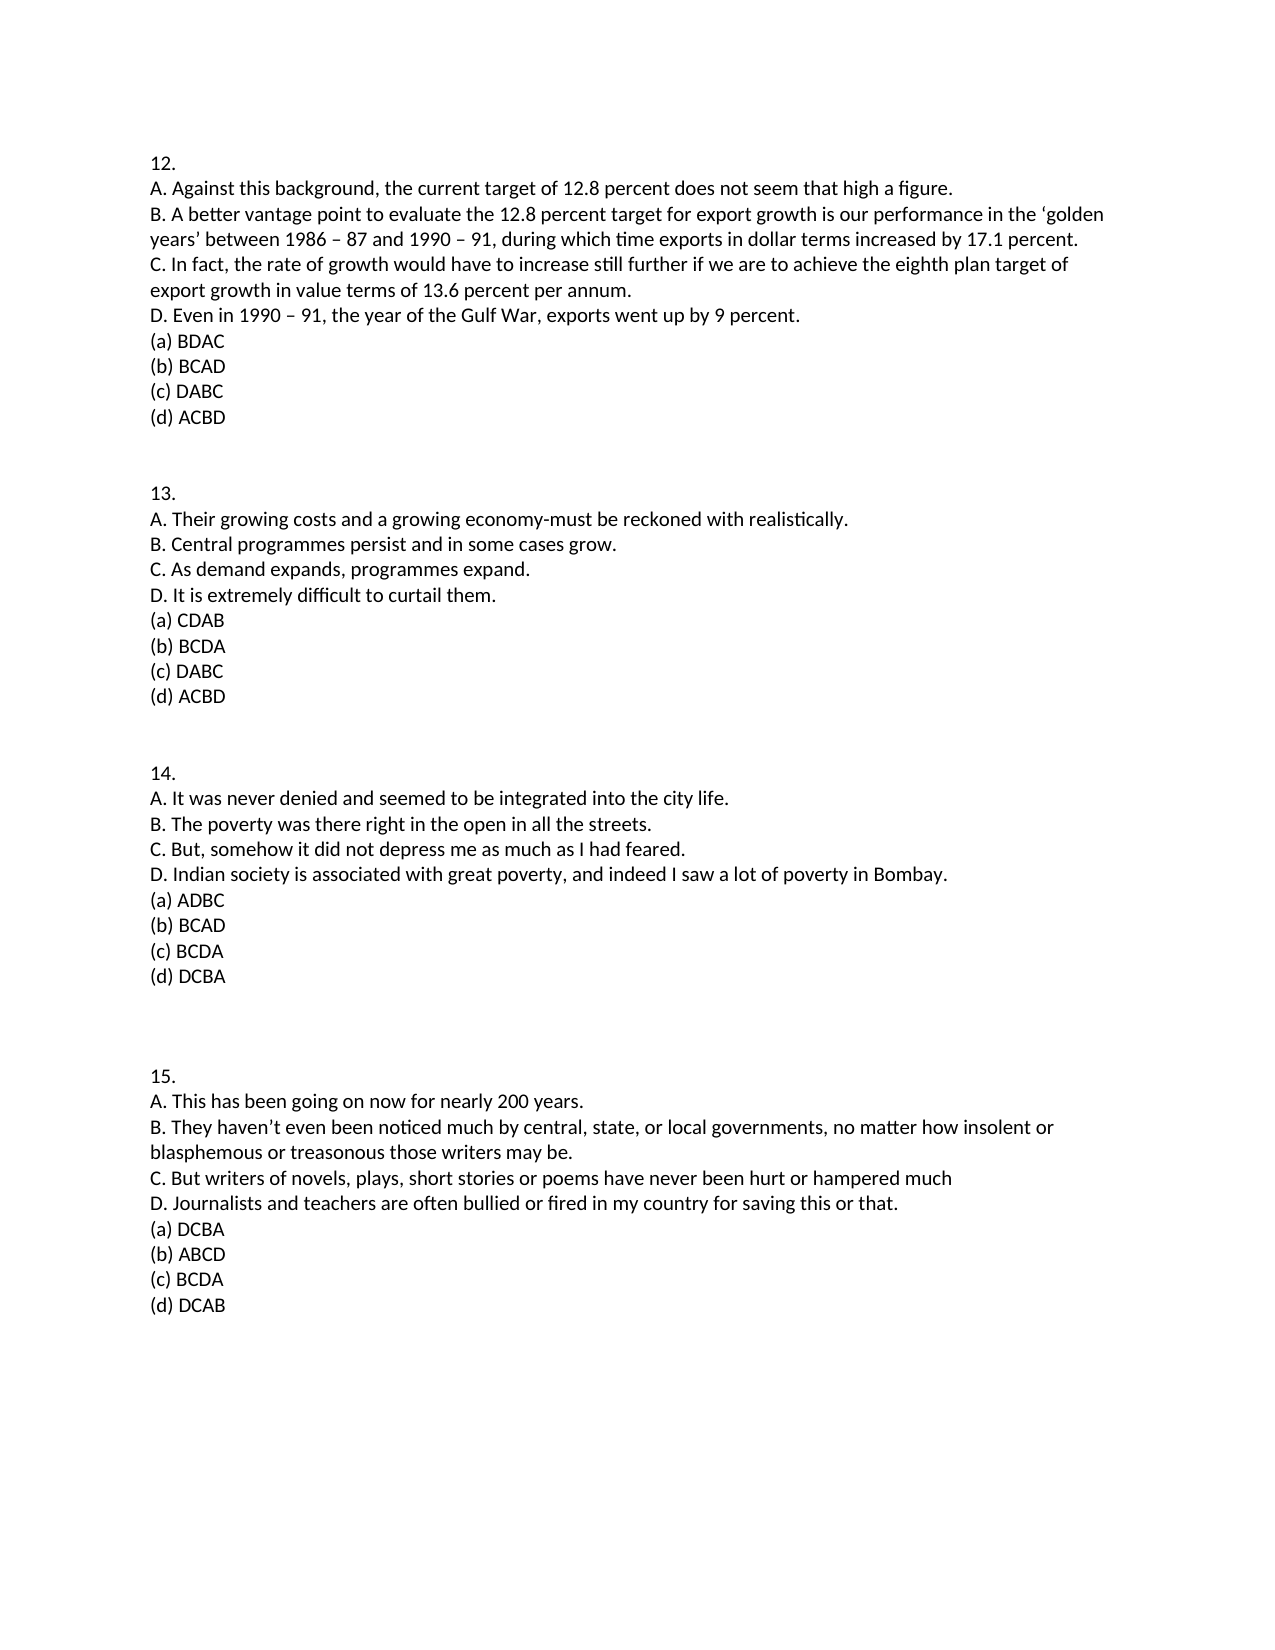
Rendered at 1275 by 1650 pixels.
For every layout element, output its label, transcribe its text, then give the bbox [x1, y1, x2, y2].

text (b) BCAD [150, 912, 1125, 938]
text B. A better vantage point to evaluate the 12.8 percent target for export growth is our performance in the ‘golden years’ between 1986 – 87 and 1990 – 91, during which time exports in dollar terms increased by 17.1 percent. [150, 201, 1125, 252]
text (c) BCDA [150, 1267, 1125, 1292]
text (c) BCDA [150, 938, 1125, 963]
text 15. [150, 1063, 1125, 1089]
text B. They haven’t even been noticed much by central, state, or local governments, no matter how insolent or blasphemous or treasonous those writers may be. [150, 1114, 1125, 1165]
text C. But, somehow it did not depress me as much as I had feared. [150, 836, 1125, 862]
text (b) BCDA [150, 633, 1125, 658]
text (b) ABCD [150, 1241, 1125, 1267]
text (a) ADBC [150, 887, 1125, 912]
text 12. [150, 150, 1125, 175]
text D. Journalists and teachers are often bullied or fired in my country for saving this or that. [150, 1190, 1125, 1216]
text (d) ACBD [150, 684, 1125, 709]
text A. This has been going on now for nearly 200 years. [150, 1089, 1125, 1114]
text (a) DCBA [150, 1216, 1125, 1241]
text B. Central programmes persist and in some cases grow. [150, 531, 1125, 557]
text D. Even in 1990 – 91, the year of the Gulf War, exports went up by 9 percent. [150, 302, 1125, 328]
text A. Their growing costs and a growing economy-must be reckoned with realistically. [150, 506, 1125, 531]
text B. The poverty was there right in the open in all the streets. [150, 811, 1125, 836]
text (d) DCBA [150, 963, 1125, 989]
text (d) DCAB [150, 1292, 1125, 1317]
text A. It was never denied and seemed to be integrated into the city life. [150, 785, 1125, 811]
text C. In fact, the rate of growth would have to increase still further if we are to achieve the eighth plan target of export growth in value terms of 13.6 percent per annum. [150, 252, 1125, 302]
text D. Indian society is associated with great poverty, and indeed I saw a lot of poverty in Bombay. [150, 862, 1125, 887]
text 13. [150, 480, 1125, 506]
text C. But writers of novels, plays, short stories or poems have never been hurt or hampered much [150, 1165, 1125, 1190]
text (c) DABC [150, 379, 1125, 404]
text A. Against this background, the current target of 12.8 percent does not seem that high a figure. [150, 175, 1125, 201]
text (b) BCAD [150, 353, 1125, 379]
text (a) CDAB [150, 607, 1125, 633]
text C. As demand expands, programmes expand. [150, 557, 1125, 582]
text (d) ACBD [150, 404, 1125, 429]
text 14. [150, 760, 1125, 785]
text (a) BDAC [150, 328, 1125, 353]
text (c) DABC [150, 658, 1125, 684]
text D. It is extremely difficult to curtail them. [150, 582, 1125, 607]
